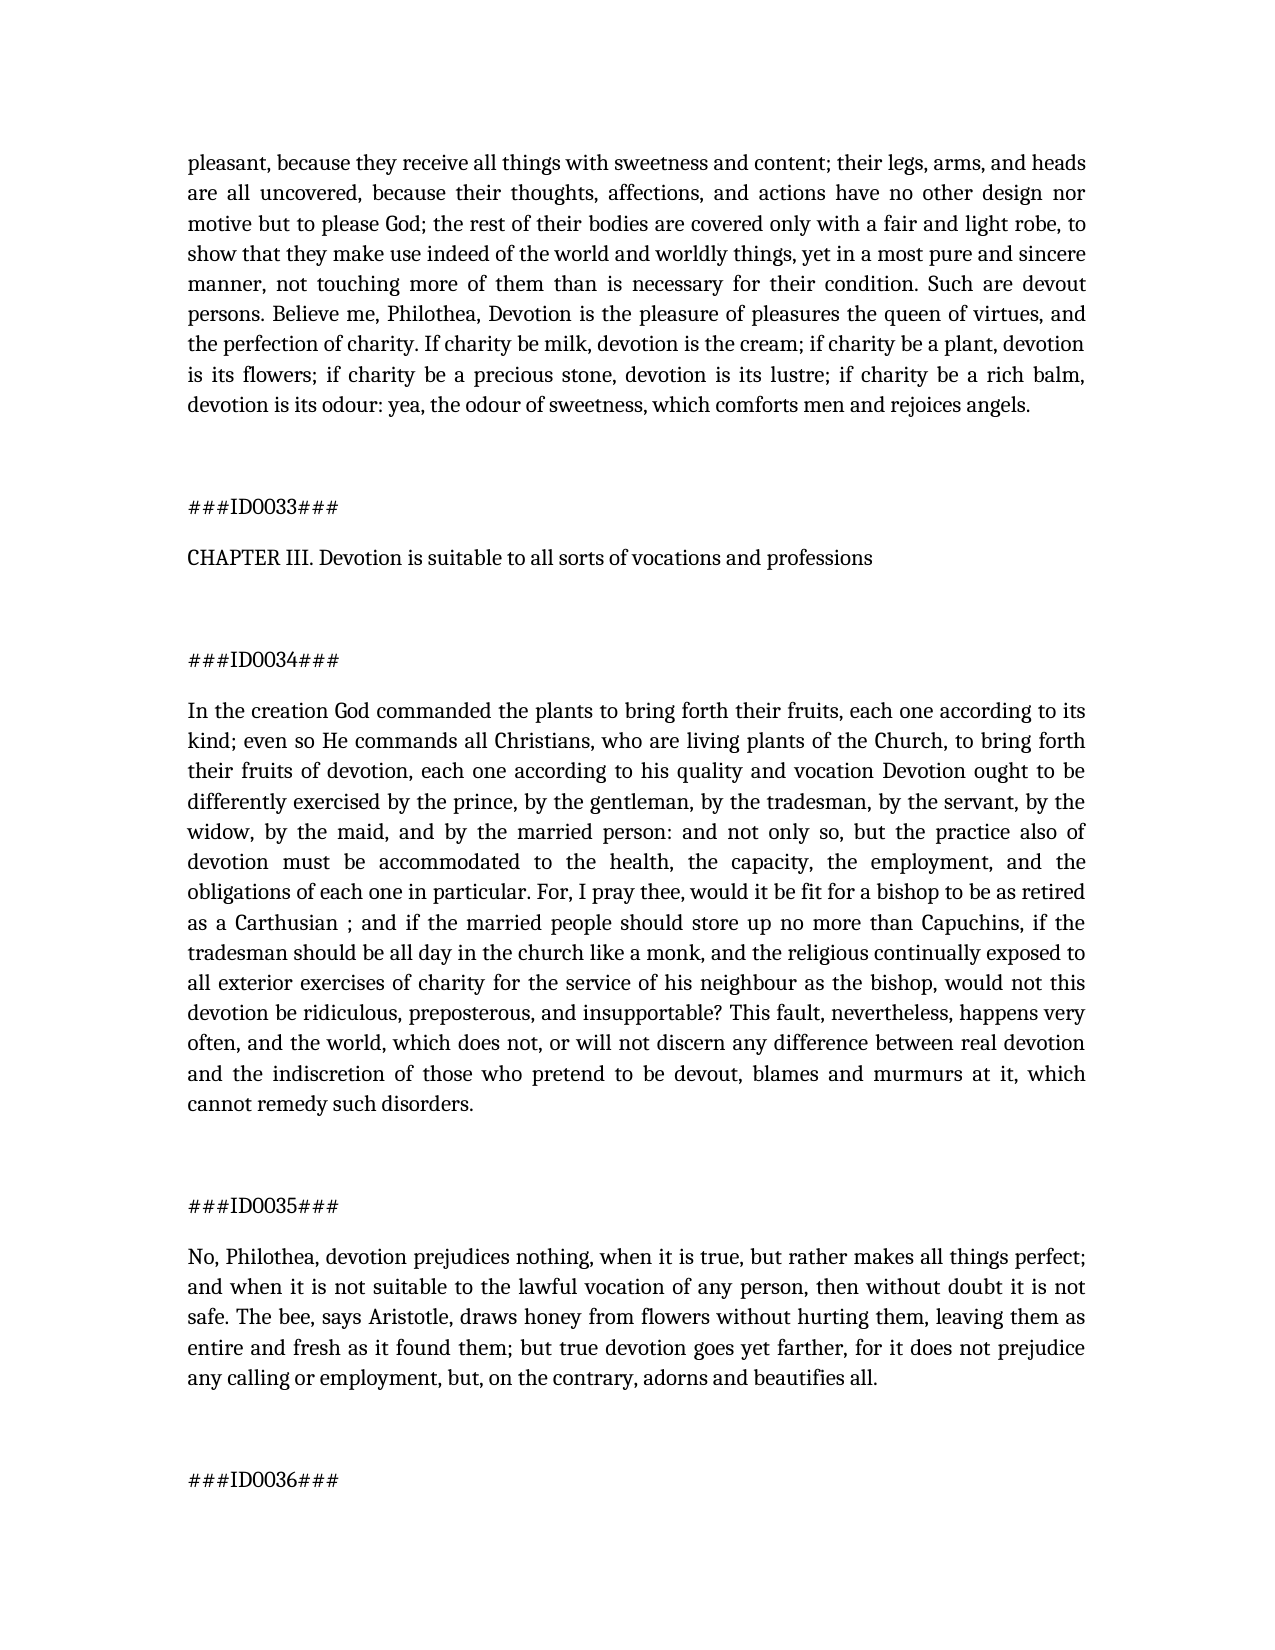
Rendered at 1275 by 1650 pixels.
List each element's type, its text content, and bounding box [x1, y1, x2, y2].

text CHAPTER III. Devotion is suitable to all sorts of vocations and professions [187, 545, 1087, 571]
text ###ID0033### [187, 494, 1087, 520]
text ###ID0034### [187, 647, 1087, 673]
text No, Philothea, devotion prejudices nothing, when it is true, but rather makes all things perfect; and when it is not suitable to the lawful vocation of any person, then without doubt it is not safe. The bee, says Aristotle, draws honey from flowers without hurting them, leaving them as entire and fresh as it found them; but true devotion goes yet farther, for it does not prejudice any calling or employment, but, on the contrary, adorns and beautifies all. [187, 1244, 1087, 1391]
text ###ID0035### [187, 1193, 1087, 1219]
text In the creation God commanded the plants to bring forth their fruits, each one according to its kind; even so He commands all Christians, who are living plants of the Church, to bring forth their fruits of devotion, each one according to his quality and vocation Devotion ought to be differently exercised by the prince, by the gentleman, by the tradesman, by the servant, by the widow, by the maid, and by the married person: and not only so, but the practice also of devotion must be accommodated to the health, the capacity, the employment, and the obligations of each one in particular. For, I pray thee, would it be fit for a bishop to be as retired as a Carthusian ; and if the married people should store up no more than Capuchins, if the tradesman should be all day in the church like a monk, and the religious continually exposed to all exterior exercises of charity for the service of his neighbour as the bishop, would not this devotion be ridiculous, preposterous, and insupportable? This fault, nevertheless, happens very often, and the world, which does not, or will not discern any difference between real devotion and the indiscretion of those who pretend to be devout, blames and murmurs at it, which cannot remedy such disorders. [187, 698, 1087, 1117]
text ###ID0036### [187, 1467, 1087, 1493]
